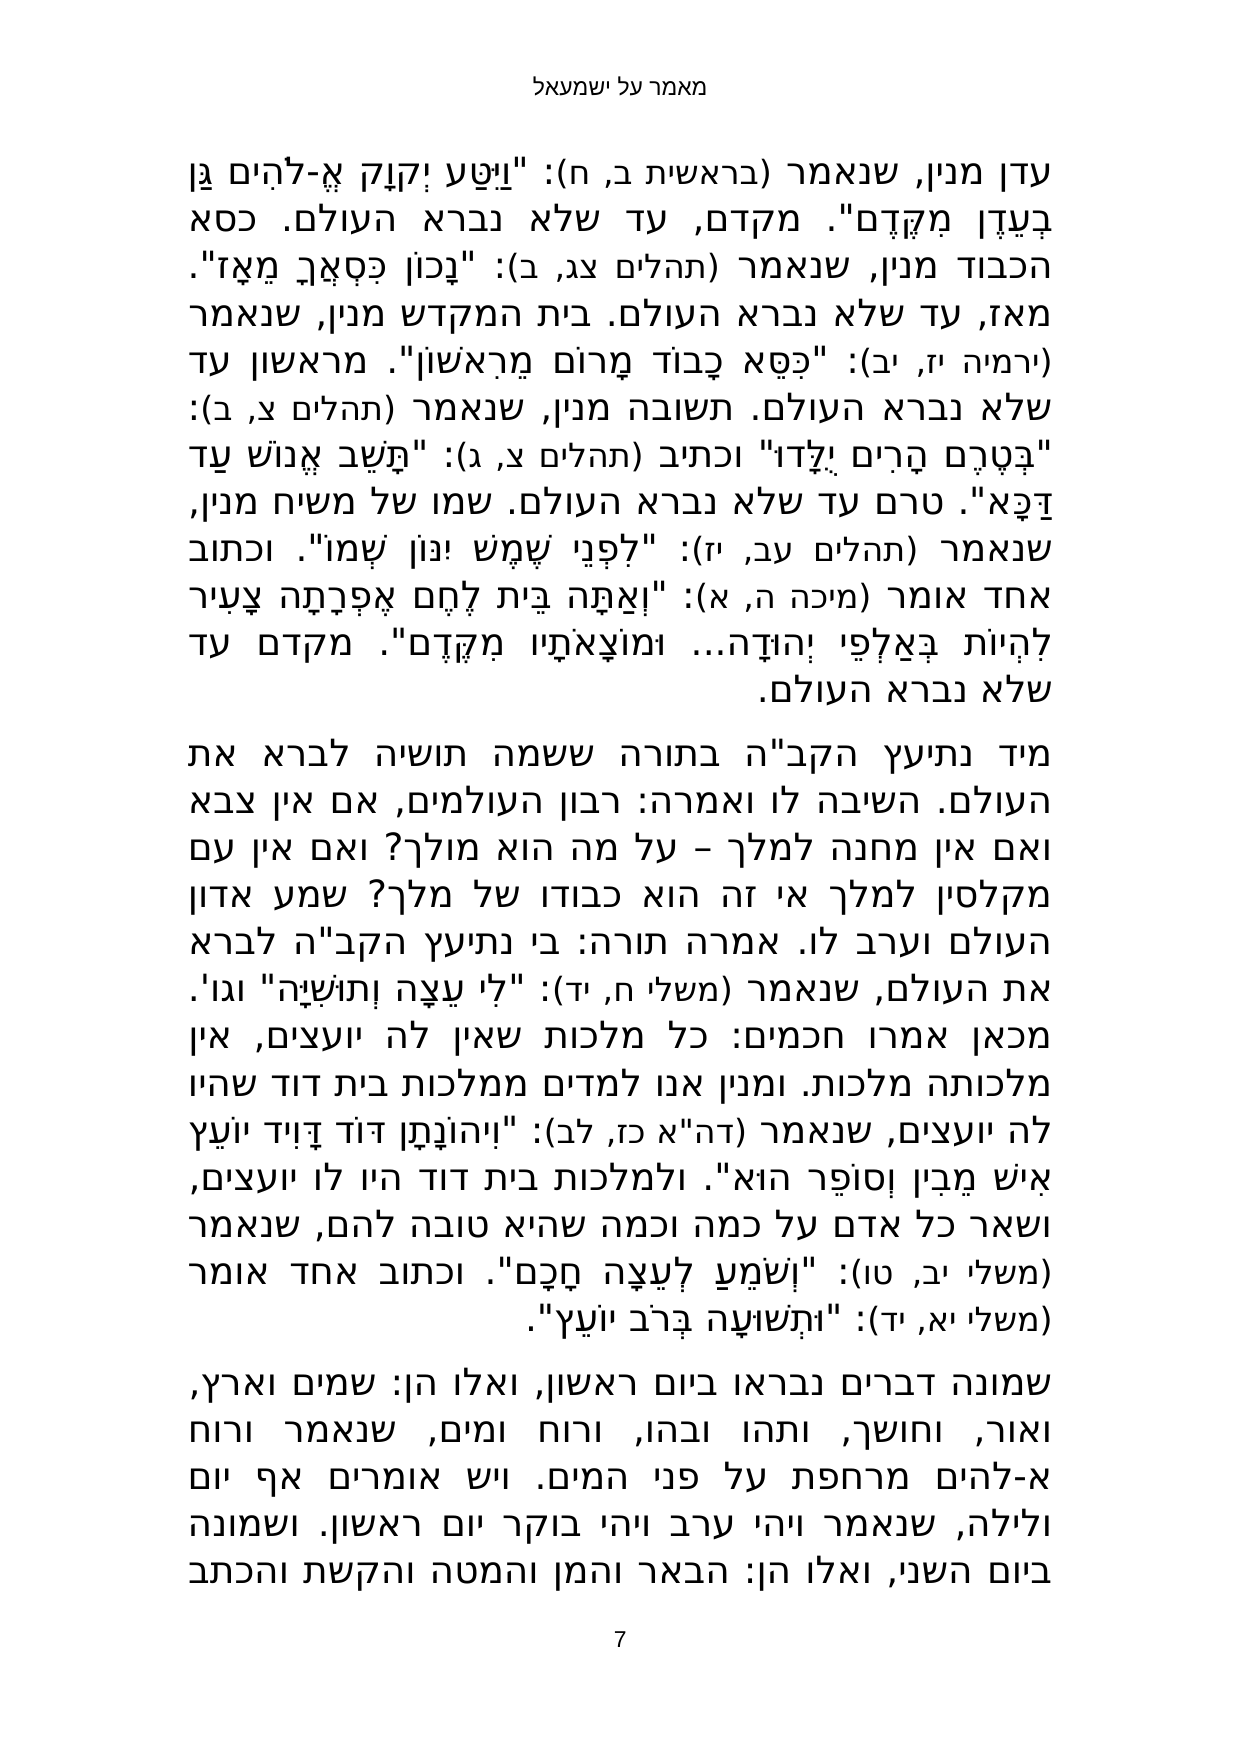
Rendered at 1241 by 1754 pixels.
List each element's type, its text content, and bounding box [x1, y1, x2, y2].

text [187, 1360, 1053, 1592]
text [187, 150, 1053, 712]
text מיד נתיעץ הקב"ה בתורה ששמה תושיה לברא את העולם. השיבה לו ואמרה: רבון העולמים, אם אין צבא ואם אין מחנה למלך – על מה הוא מולך? ואם אין עם מקלסין למלך אי זה הוא כבודו של מלך? שמע אדון העולם וערב לו. אמרה תורה: בי נתיעץ הקב"ה לברא את העולם, שנאמר (משלי ח, יד): "לִי עֵצָה וְתוּשִׁיָּה" וגו'. מכאן אמרו חכמים: כל מלכות שאין לה יועצים, אין מלכותה מלכות. ומנין אנו למדים ממלכות בית דוד שהיו לה יועצים, שנאמר (דה"א כז, לב): "וִיהוֹנָתָן דּוֹד דָּוִיד יוֹעֵץ אִישׁ מֵבִין וְסוֹפֵר הוּא". ולמלכות בית דוד היו לו יועצים, ושאר כל אדם על כמה וכמה שהיא טובה להם, שנאמר (משלי יב, טו): "וְשֹׁמֵעַ לְעֵצָה חָכָם". וכתוב אחד אומר (משלי יא, יד): "וּתְשׁוּעָה בְּרֹב יוֹעֵץ". [187, 732, 1053, 1340]
